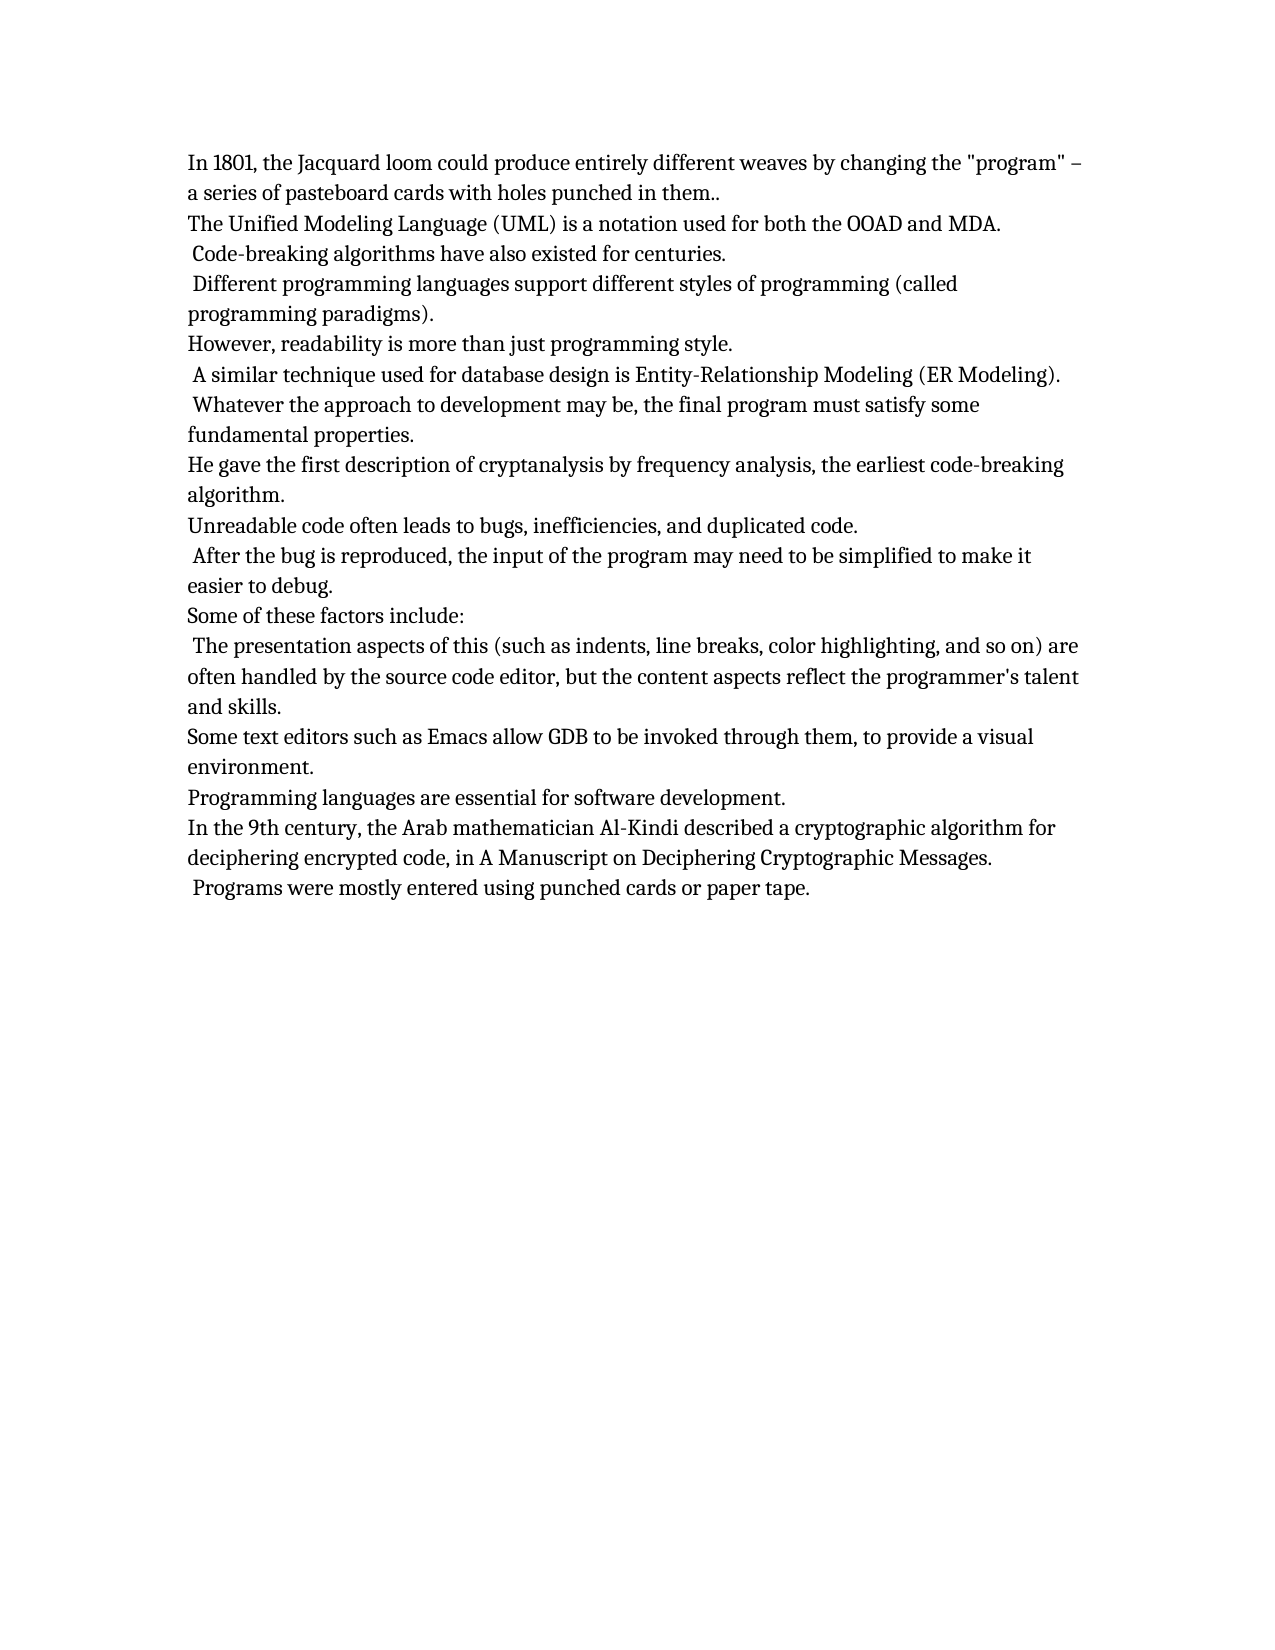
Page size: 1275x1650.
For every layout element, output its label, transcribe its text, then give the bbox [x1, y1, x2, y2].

text In 1801, the Jacquard loom could produce entirely different weaves by changing the "program" – a series of pasteboard cards with holes punched in them.. The Unified Modeling Language (UML) is a notation used for both the OOAD and MDA. Code-breaking algorithms have also existed for centuries. Different programming languages support different styles of programming (called programming paradigms). However, readability is more than just programming style. A similar technique used for database design is Entity-Relationship Modeling (ER Modeling). Whatever the approach to development may be, the final program must satisfy some fundamental properties. He gave the first description of cryptanalysis by frequency analysis, the earliest code-breaking algorithm. Unreadable code often leads to bugs, inefficiencies, and duplicated code. After the bug is reproduced, the input of the program may need to be simplified to make it easier to debug. Some of these factors include: The presentation aspects of this (such as indents, line breaks, color highlighting, and so on) are often handled by the source code editor, but the content aspects reflect the programmer's talent and skills. Some text editors such as Emacs allow GDB to be invoked through them, to provide a visual environment. Programming languages are essential for software development. In the 9th century, the Arab mathematician Al-Kindi described a cryptographic algorithm for deciphering encrypted code, in A Manuscript on Deciphering Cryptographic Messages. Programs were mostly entered using punched cards or paper tape. [187, 150, 1087, 901]
